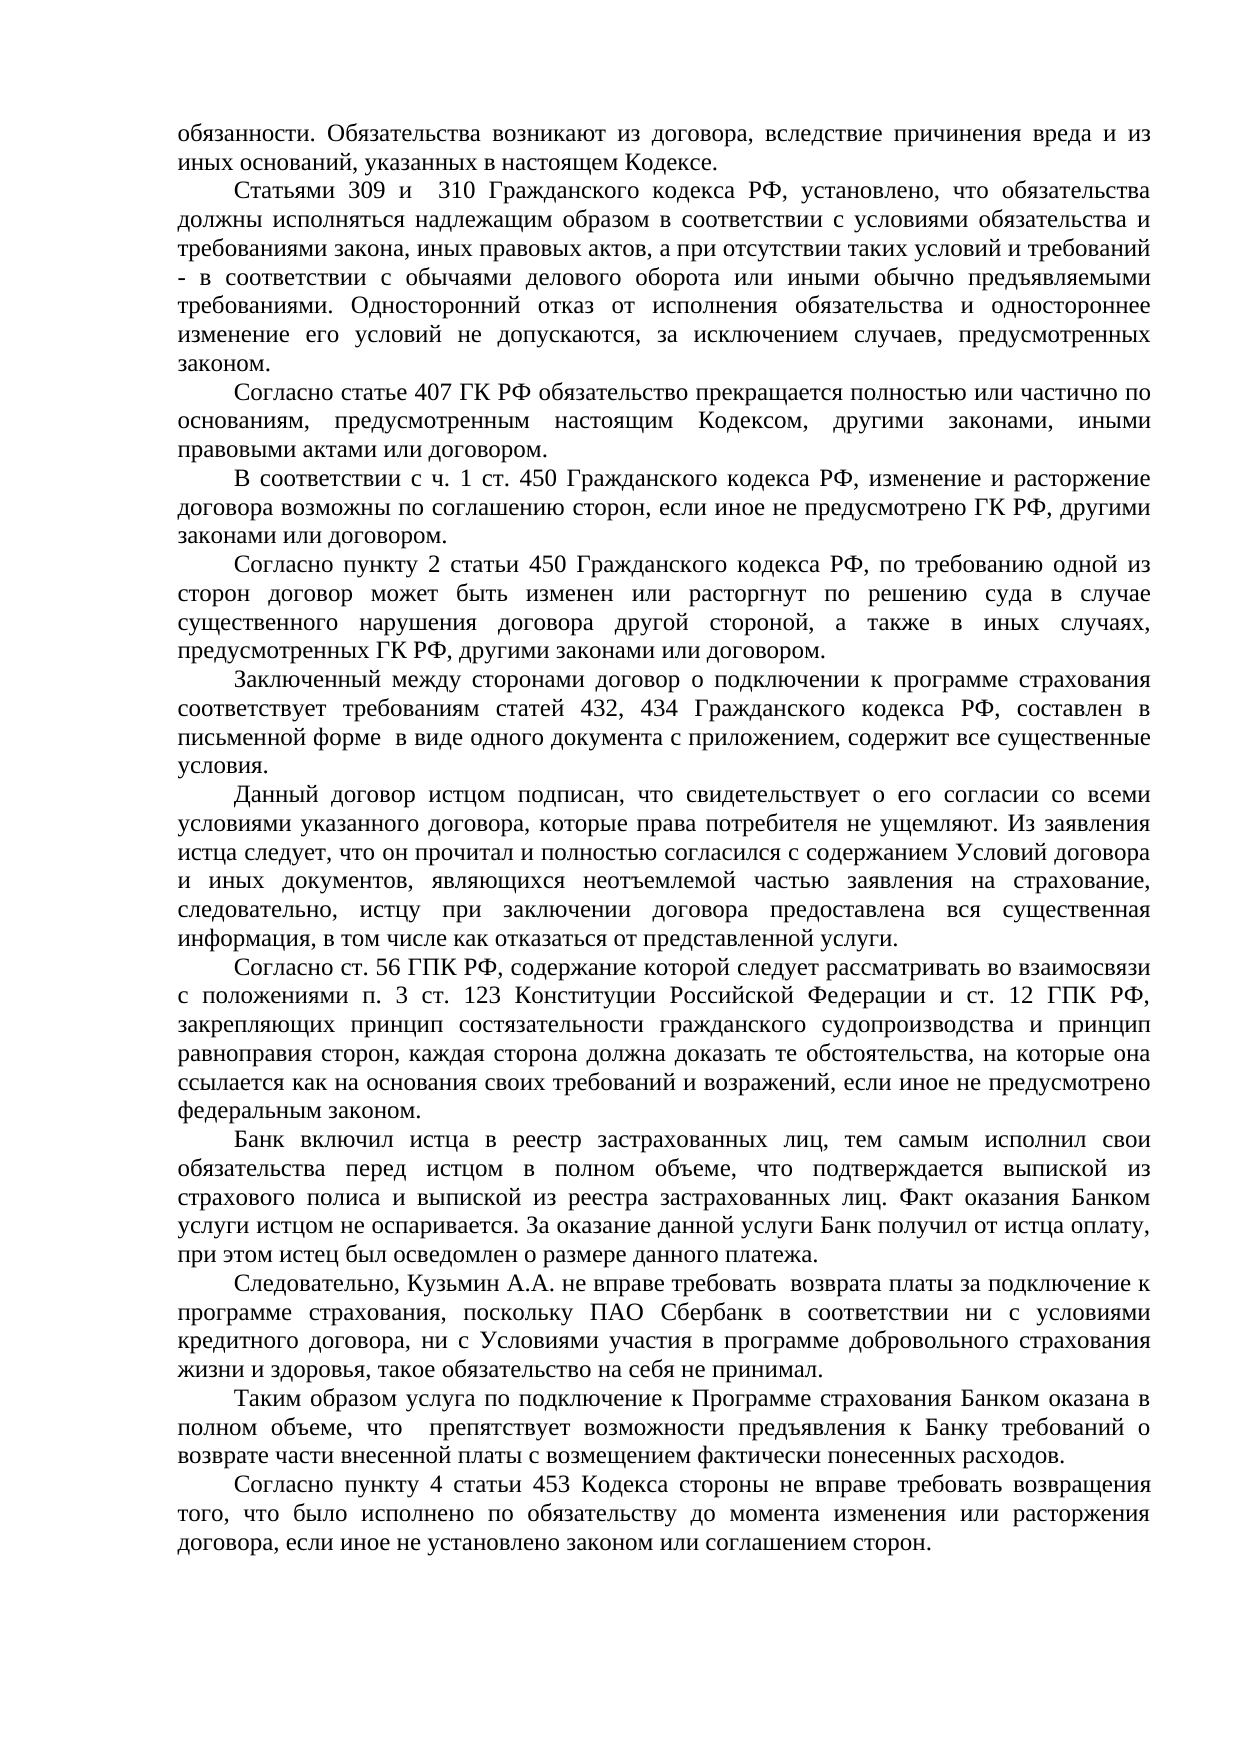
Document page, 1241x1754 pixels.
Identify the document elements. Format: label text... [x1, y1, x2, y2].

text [177, 118, 1152, 176]
text Согласно ст. 56 ГПК РФ, содержание которой следует рассматривать во взаимосвязи с положениями п. 3 ст. 123 Конституции Российской Федерации и ст. 12 ГПК РФ, закрепляющих принцип состязательности гражданского судопроизводства и принцип равноправия сторон, каждая сторона должна доказать те обстоятельства, на которые она ссылается как на основания своих требований и возражений, если иное не предусмотрено федеральным законом. [177, 952, 1152, 1124]
text Согласно статье 407 ГК РФ обязательство прекращается полностью или частично по основаниям, предусмотренным настоящим Кодексом, другими законами, иными правовыми актами или договором. [177, 377, 1152, 463]
text В соответствии с ч. 1 ст. 450 Гражданского кодекса РФ, изменение и расторжение договора возможны по соглашению сторон, если иное не предусмотрено ГК РФ, другими законами или договором. [177, 463, 1152, 549]
text Заключенный между сторонами договор о подключении к программе страхования соответствует требованиям статей 432, 434 Гражданского кодекса РФ, составлен в письменной форме в виде одного документа с приложением, содержит все существенные условия. [177, 664, 1152, 779]
text Следовательно, Кузьмин А.А. не вправе требовать возврата платы за подключение к программе страхования, поскольку ПАО Сбербанк в соответствии ни с условиями кредитного договора, ни с Условиями участия в программе добровольного страхования жизни и здоровья, такое обязательство на себя не принимал. [177, 1268, 1152, 1383]
text Таким образом услуга по подключение к Программе страхования Банком оказана в полном объеме, что препятствует возможности предъявления к Банку требований о возврате части внесенной платы с возмещением фактически понесенных расходов. [177, 1383, 1152, 1469]
text Банк включил истца в реестр застрахованных лиц, тем самым исполнил свои обязательства перед истцом в полном объеме, что подтверждается выпиской из страхового полиса и выпиской из реестра застрахованных лиц. Факт оказания Банком услуги истцом не оспаривается. За оказание данной услуги Банк получил от истца оплату, при этом истец был осведомлен о размере данного платежа. [177, 1124, 1152, 1268]
text Согласно пункту 2 статьи 450 Гражданского кодекса РФ, по требованию одной из сторон договор может быть изменен или расторгнут по решению суда в случае существенного нарушения договора другой стороной, а также в иных случаях, предусмотренных ГК РФ, другими законами или договором. [177, 549, 1152, 664]
text Статьями 309 и 310 Гражданского кодекса РФ, установлено, что обязательства должны исполняться надлежащим образом в соответствии с условиями обязательства и требованиями закона, иных правовых актов, а при отсутствии таких условий и требований - в соответствии с обычаями делового оборота или иными обычно предъявляемыми требованиями. Односторонний отказ от исполнения обязательства и одностороннее изменение его условий не допускаются, за исключением случаев, предусмотренных законом. [177, 176, 1152, 377]
text Данный договор истцом подписан, что свидетельствует о его согласии со всеми условиями указанного договора, которые права потребителя не ущемляют. Из заявления истца следует, что он прочитал и полностью согласился с содержанием Условий договора и иных документов, являющихся неотъемлемой частью заявления на страхование, следовательно, истцу при заключении договора предоставлена вся существенная информация, в том числе как отказаться от представленной услуги. [177, 779, 1152, 952]
text Согласно пункту 4 статьи 453 Кодекса стороны не вправе требовать возвращения того, что было исполнено по обязательству до момента изменения или расторжения договора, если иное не установлено законом или соглашением сторон. [177, 1469, 1152, 1556]
